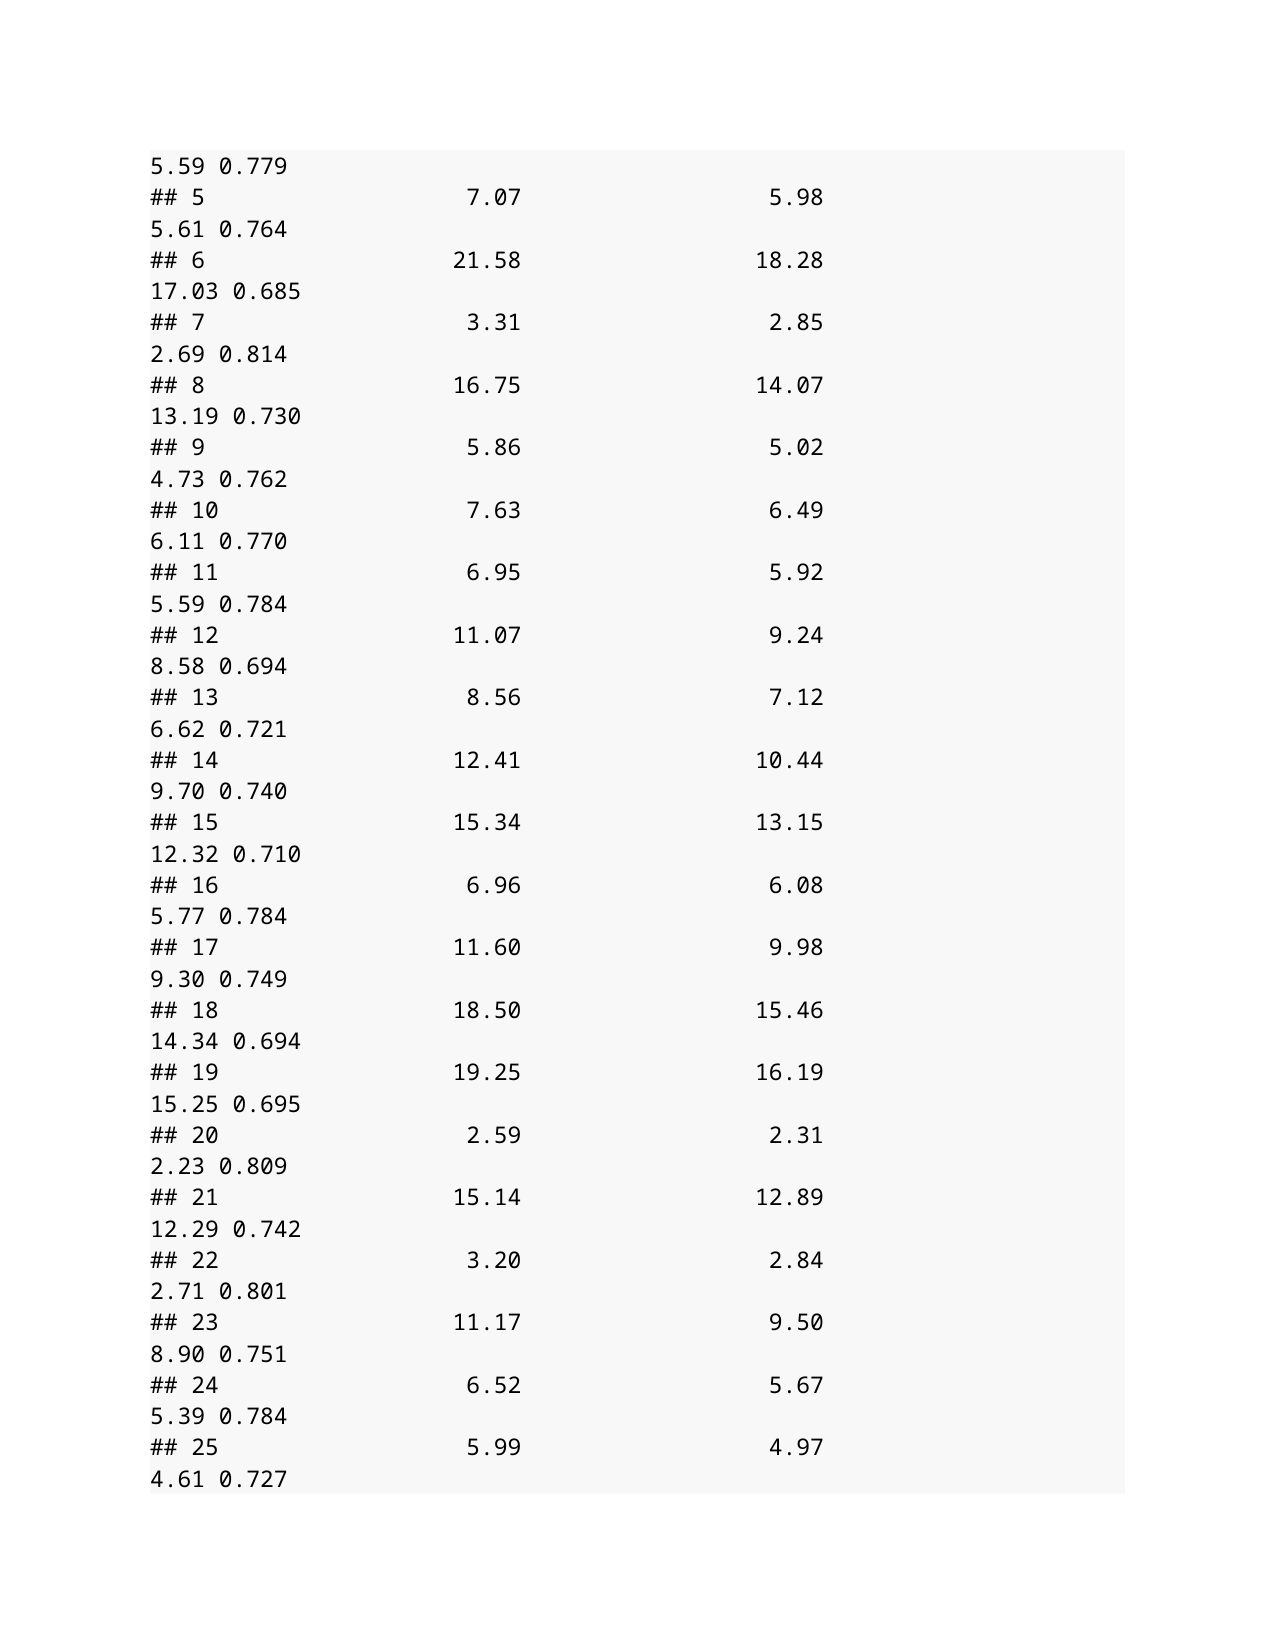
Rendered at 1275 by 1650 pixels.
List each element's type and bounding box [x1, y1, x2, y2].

text [150, 150, 1125, 1494]
